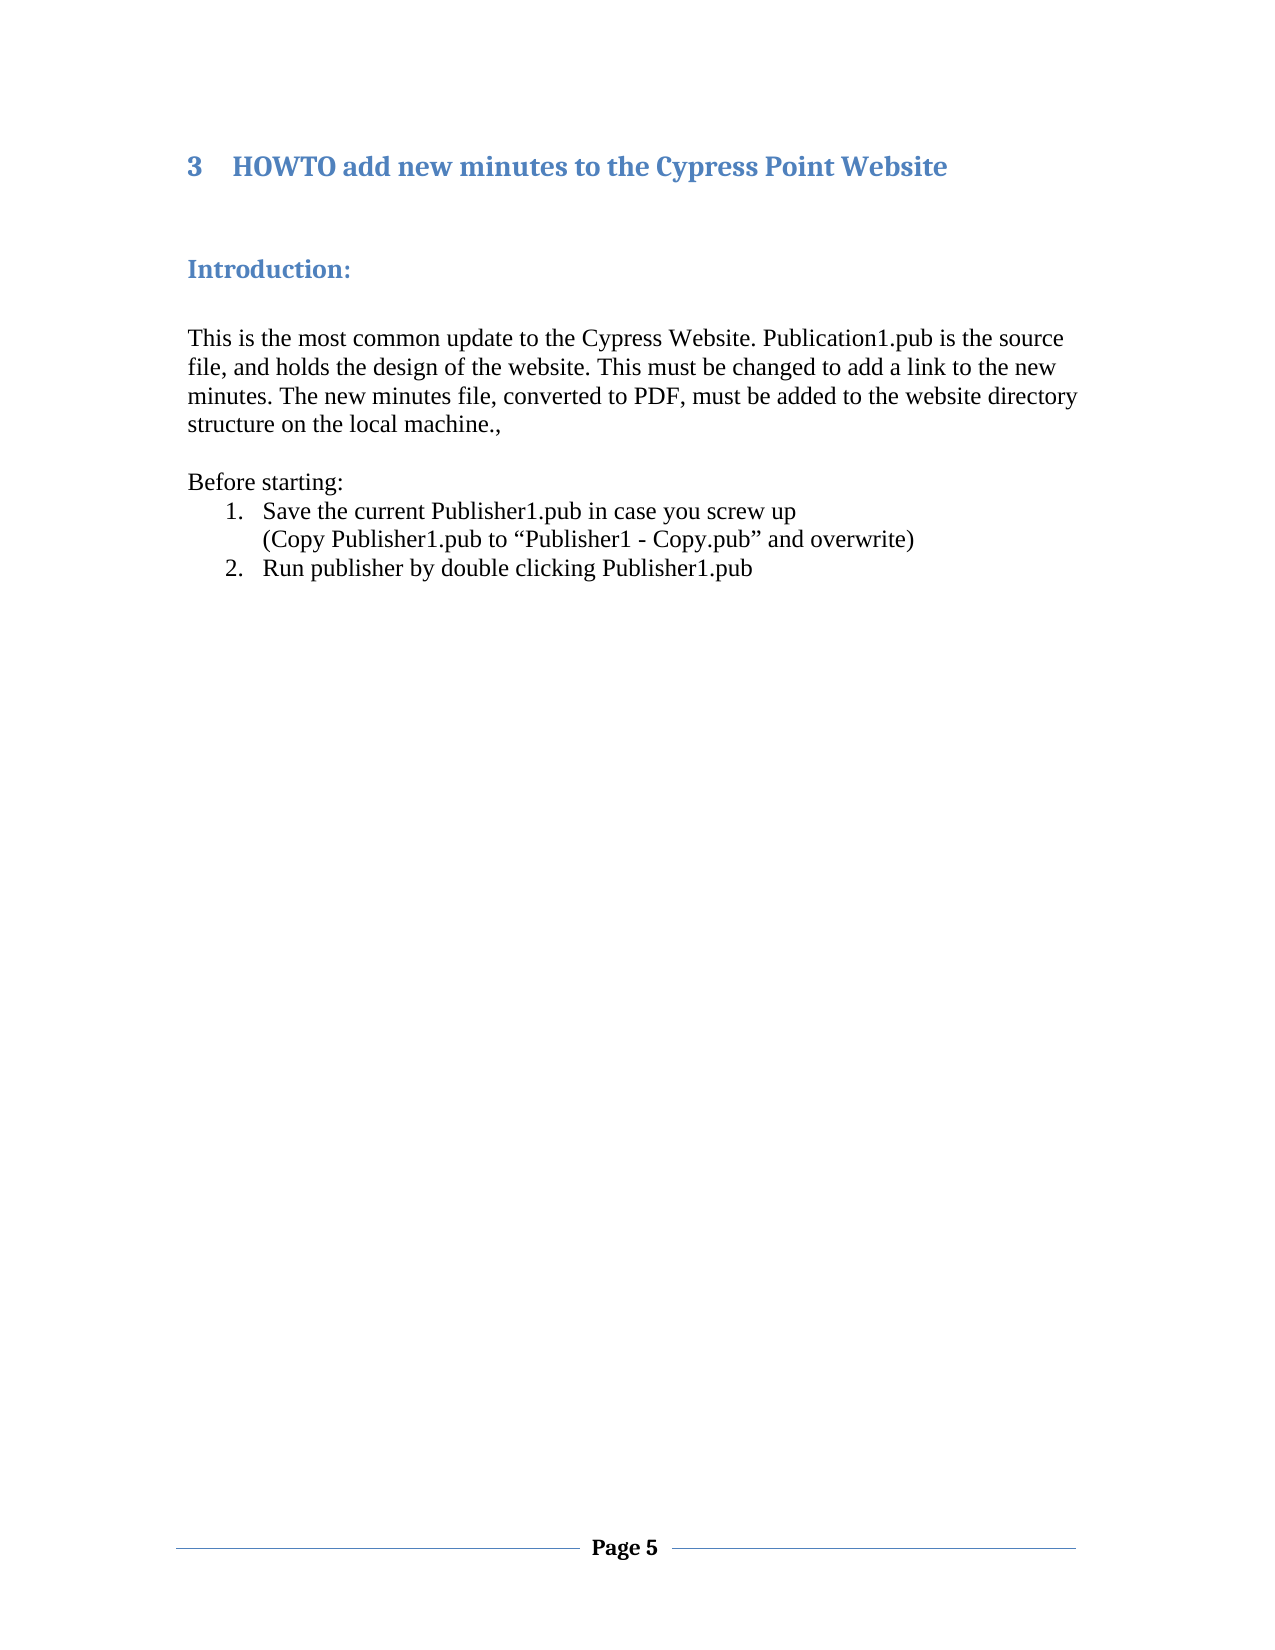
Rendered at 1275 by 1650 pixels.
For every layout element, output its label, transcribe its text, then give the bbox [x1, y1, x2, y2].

list (Copy Publisher1.pub to “Publisher1 - Copy.pub” and overwrite) [262, 524, 1087, 553]
subtitle Introduction: [187, 254, 1087, 286]
list Run publisher by double clicking Publisher1.pub [225, 553, 1087, 582]
list Save the current Publisher1.pub in case you screw up [225, 496, 1087, 524]
subtitle HOWTO add new minutes to the Cypress Point Website [187, 150, 1087, 183]
text Before starting: [187, 467, 1087, 496]
text This is the most common update to the Cypress Website. Publication1.pub is the source file, and holds the design of the website. This must be changed to add a link to the new minutes. The new minutes file, converted to PDF, must be added to the website directory structure on the local machine., [187, 323, 1087, 438]
